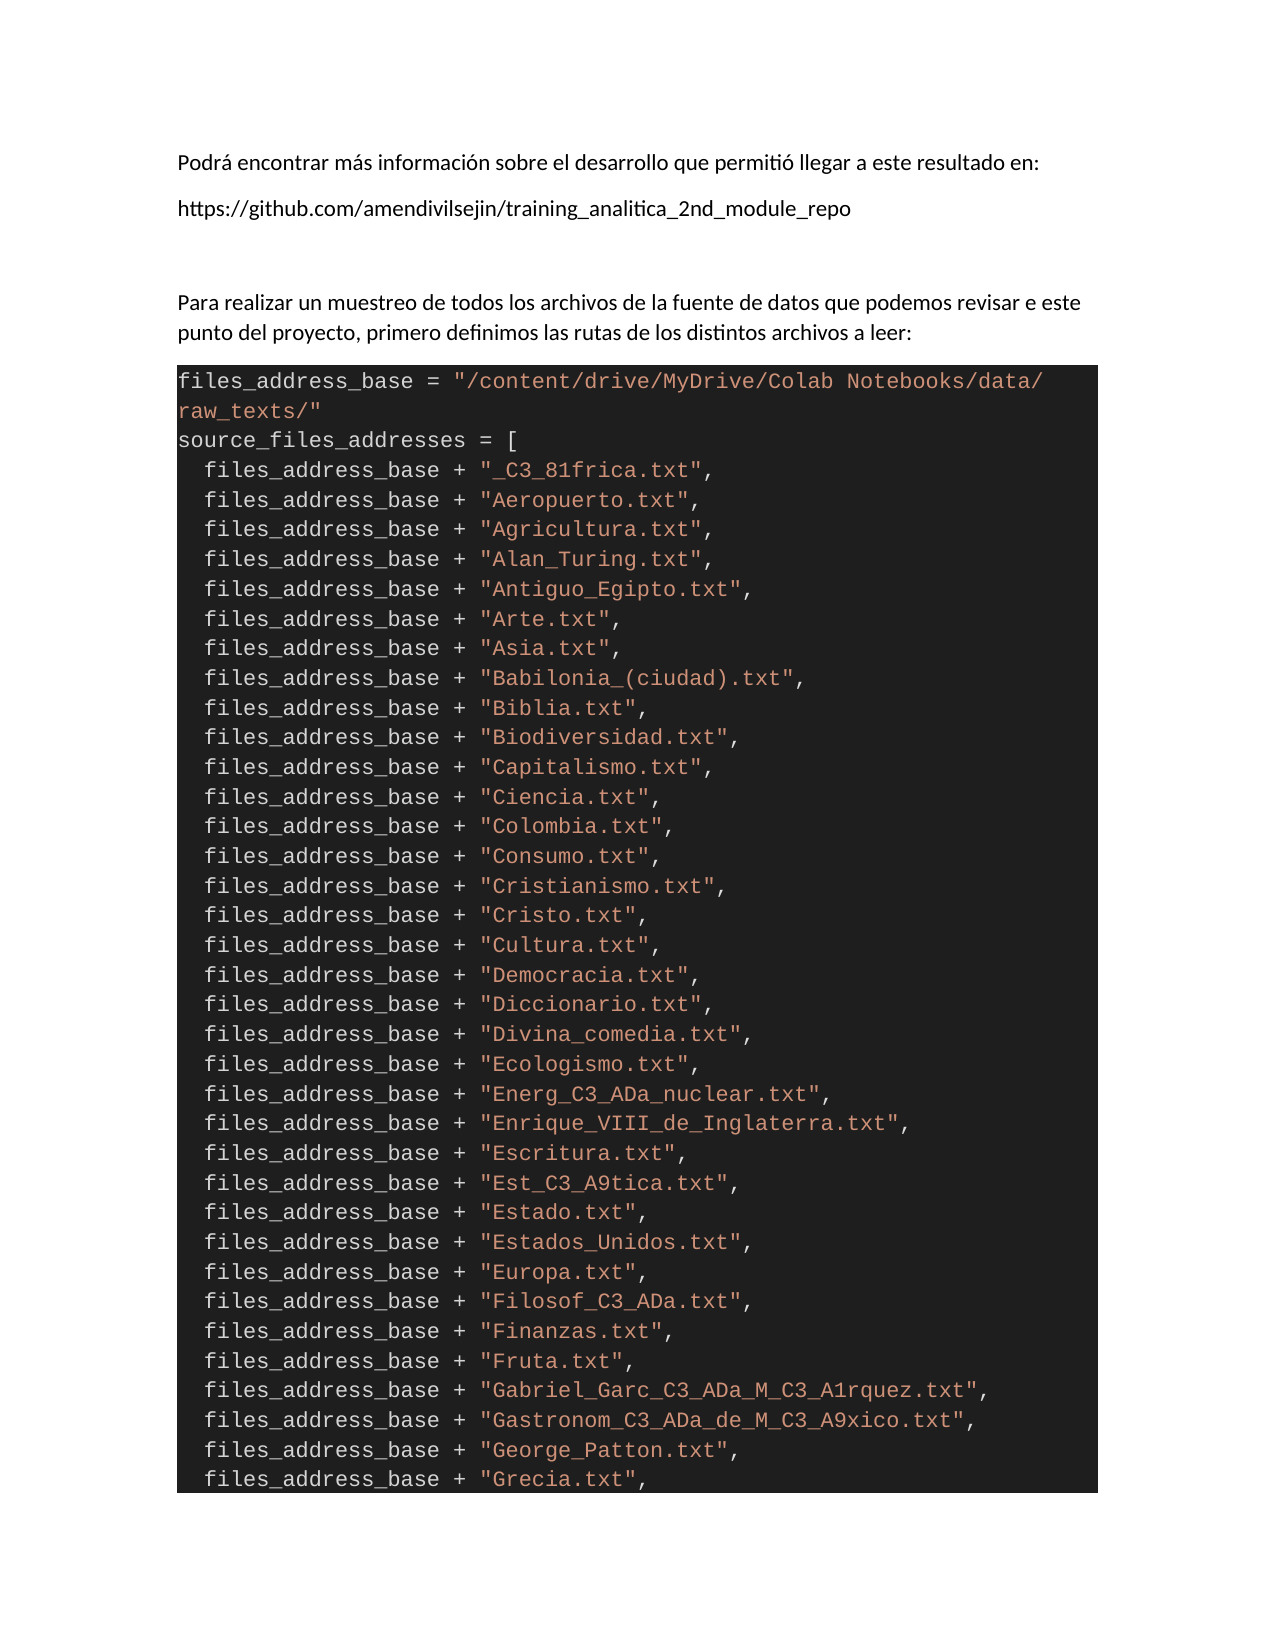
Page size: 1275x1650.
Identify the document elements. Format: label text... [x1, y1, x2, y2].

text files_address_base + "Gastronom_C3_ADa_de_M_C3_A9xico.txt", [177, 1404, 1098, 1434]
text files_address_base + "_C3_81frica.txt", [177, 454, 1098, 484]
text https://github.com/amendivilsejin/training_analitica_2nd_module_repo [177, 194, 1098, 222]
text files_address_base + "Democracia.txt", [177, 959, 1098, 989]
text files_address_base + "Divina_comedia.txt", [177, 1018, 1098, 1048]
text files_address_base + "George_Patton.txt", [177, 1434, 1098, 1464]
text Podrá encontrar más información sobre el desarrollo que permitió llegar a este resultado en: [177, 148, 1098, 176]
text files_address_base + "Europa.txt", [177, 1256, 1098, 1286]
text files_address_base + "Biblia.txt", [177, 692, 1098, 722]
text files_address_base + "Arte.txt", [177, 603, 1098, 632]
text files_address_base + "Estado.txt", [177, 1197, 1098, 1226]
text files_address_base + "Diccionario.txt", [177, 989, 1098, 1018]
text files_address_base + "Colombia.txt", [177, 811, 1098, 840]
text files_address_base + "Antiguo_Egipto.txt", [177, 573, 1098, 603]
text files_address_base + "Capitalismo.txt", [177, 751, 1098, 781]
text files_address_base + "Escritura.txt", [177, 1137, 1098, 1167]
text files_address_base + "Fruta.txt", [177, 1345, 1098, 1375]
text files_address_base + "Filosof_C3_ADa.txt", [177, 1286, 1098, 1315]
text files_address_base + "Enrique_VIII_de_Inglaterra.txt", [177, 1107, 1098, 1137]
text files_address_base + "Cristianismo.txt", [177, 870, 1098, 900]
text files_address_base + "Cristo.txt", [177, 900, 1098, 929]
text files_address_base + "Cultura.txt", [177, 929, 1098, 959]
text files_address_base = "/content/drive/MyDrive/Colab Notebooks/data/raw_texts/" [177, 365, 1098, 425]
text files_address_base + "Gabriel_Garc_C3_ADa_M_C3_A1rquez.txt", [177, 1375, 1098, 1404]
text files_address_base + "Biodiversidad.txt", [177, 722, 1098, 751]
text files_address_base + "Ecologismo.txt", [177, 1048, 1098, 1078]
text files_address_base + "Ciencia.txt", [177, 781, 1098, 811]
text Para realizar un muestreo de todos los archivos de la fuente de datos que podemos revisar e este punto del proyecto, primero definimos las rutas de los distintos archivos a leer: [177, 288, 1098, 346]
text files_address_base + "Energ_C3_ADa_nuclear.txt", [177, 1078, 1098, 1107]
text files_address_base + "Agricultura.txt", [177, 514, 1098, 543]
text files_address_base + "Grecia.txt", [177, 1464, 1098, 1493]
text files_address_base + "Estados_Unidos.txt", [177, 1226, 1098, 1256]
text source_files_addresses = [ [177, 425, 1098, 454]
text files_address_base + "Asia.txt", [177, 632, 1098, 662]
text files_address_base + "Consumo.txt", [177, 840, 1098, 870]
text files_address_base + "Alan_Turing.txt", [177, 543, 1098, 573]
text files_address_base + "Babilonia_(ciudad).txt", [177, 662, 1098, 692]
text files_address_base + "Est_C3_A9tica.txt", [177, 1167, 1098, 1197]
text files_address_base + "Finanzas.txt", [177, 1315, 1098, 1345]
text files_address_base + "Aeropuerto.txt", [177, 484, 1098, 514]
